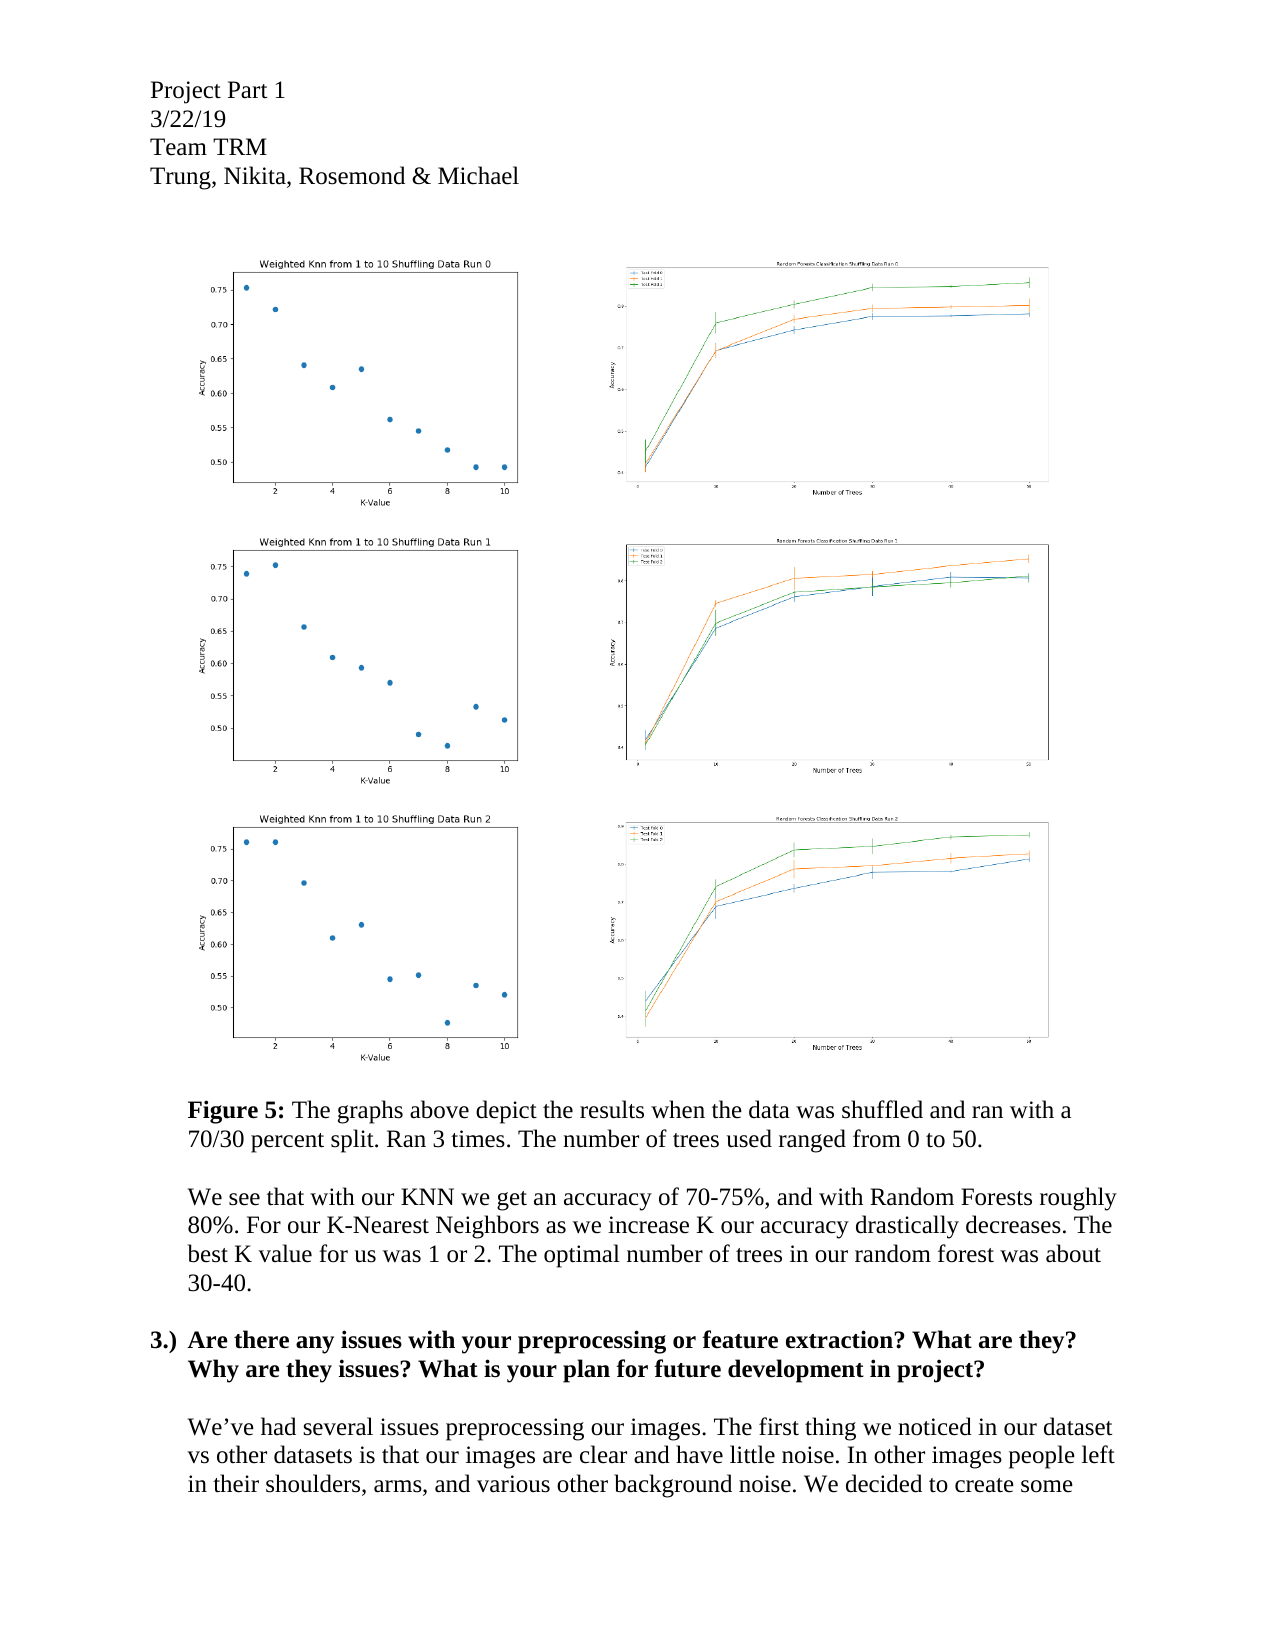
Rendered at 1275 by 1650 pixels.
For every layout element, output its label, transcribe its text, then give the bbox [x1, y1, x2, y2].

picture [558, 234, 1102, 1067]
list We see that with our KNN we get an accuracy of 70-75%, and with Random Forests roughly 80%. For our K-Nearest Neighbors as we increase K our accuracy drastically decreases. The best K value for us was 1 or 2. The optimal number of trees in our random forest was about 30-40. [187, 1182, 1125, 1297]
list Are there any issues with your preprocessing or feature extraction? What are they? Why are they issues? What is your plan for future development in project? [150, 1326, 1125, 1383]
picture [187, 517, 554, 790]
picture [187, 794, 554, 1067]
list Figure 5: The graphs above depict the results when the data was shuffled and ran with a 70/30 percent split. Ran 3 times. The number of trees used ranged from 0 to 50. [187, 1096, 1125, 1153]
picture [187, 240, 554, 512]
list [187, 1412, 1125, 1498]
